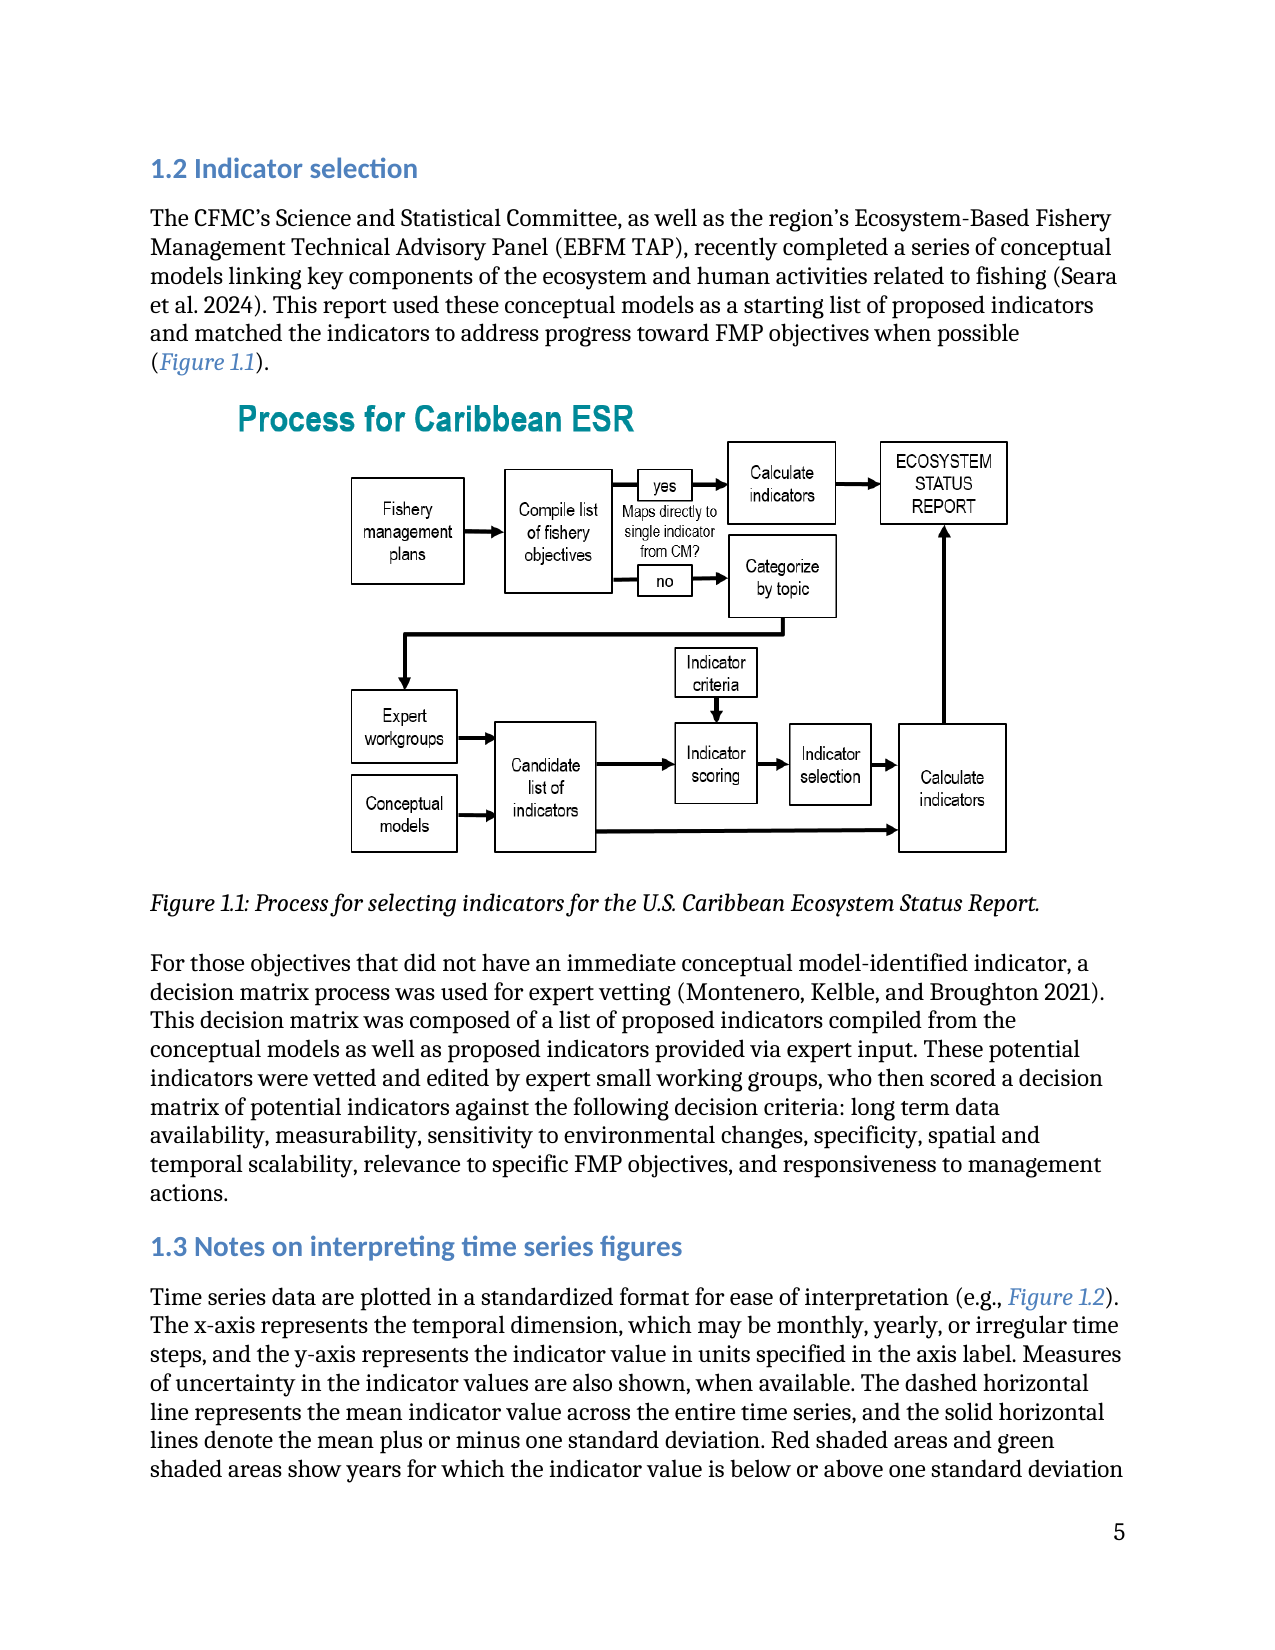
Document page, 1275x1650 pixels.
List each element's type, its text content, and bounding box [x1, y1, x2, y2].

picture [223, 399, 1029, 868]
text For those objectives that did not have an immediate conceptual model-identified indicator, a decision matrix process was used for expert vetting (Montenero, Kelble, and Broughton 2021). This decision matrix was composed of a list of proposed indicators compiled from the conceptual models as well as proposed indicators provided via expert input. These potential indicators were vetted and edited by expert small working groups, who then scored a decision matrix of potential indicators against the following decision criteria: long term data availability, measurability, sensitivity to environmental changes, specificity, spatial and temporal scalability, relevance to specific FMP objectives, and responsiveness to management actions. [150, 949, 1125, 1207]
table_header Figure 1.1: Process for selecting indicators for the U.S. Caribbean Ecosystem Status Report. [139, 396, 1114, 930]
subtitle 1.3 Notes on interpreting time series figures [150, 1228, 1125, 1264]
text The CFMC’s Science and Statistical Committee, as well as the region’s Ecosystem-Based Fishery Management Technical Advisory Panel (EBFM TAP), recently completed a series of conceptual models linking key components of the ecosystem and human activities related to fishing (Seara et al. 2024). This report used these conceptual models as a starting list of proposed indicators and matched the indicators to address progress toward FMP objectives when possible (Figure 1.1). [150, 204, 1125, 377]
subtitle 1.2 Indicator selection [150, 150, 1125, 186]
